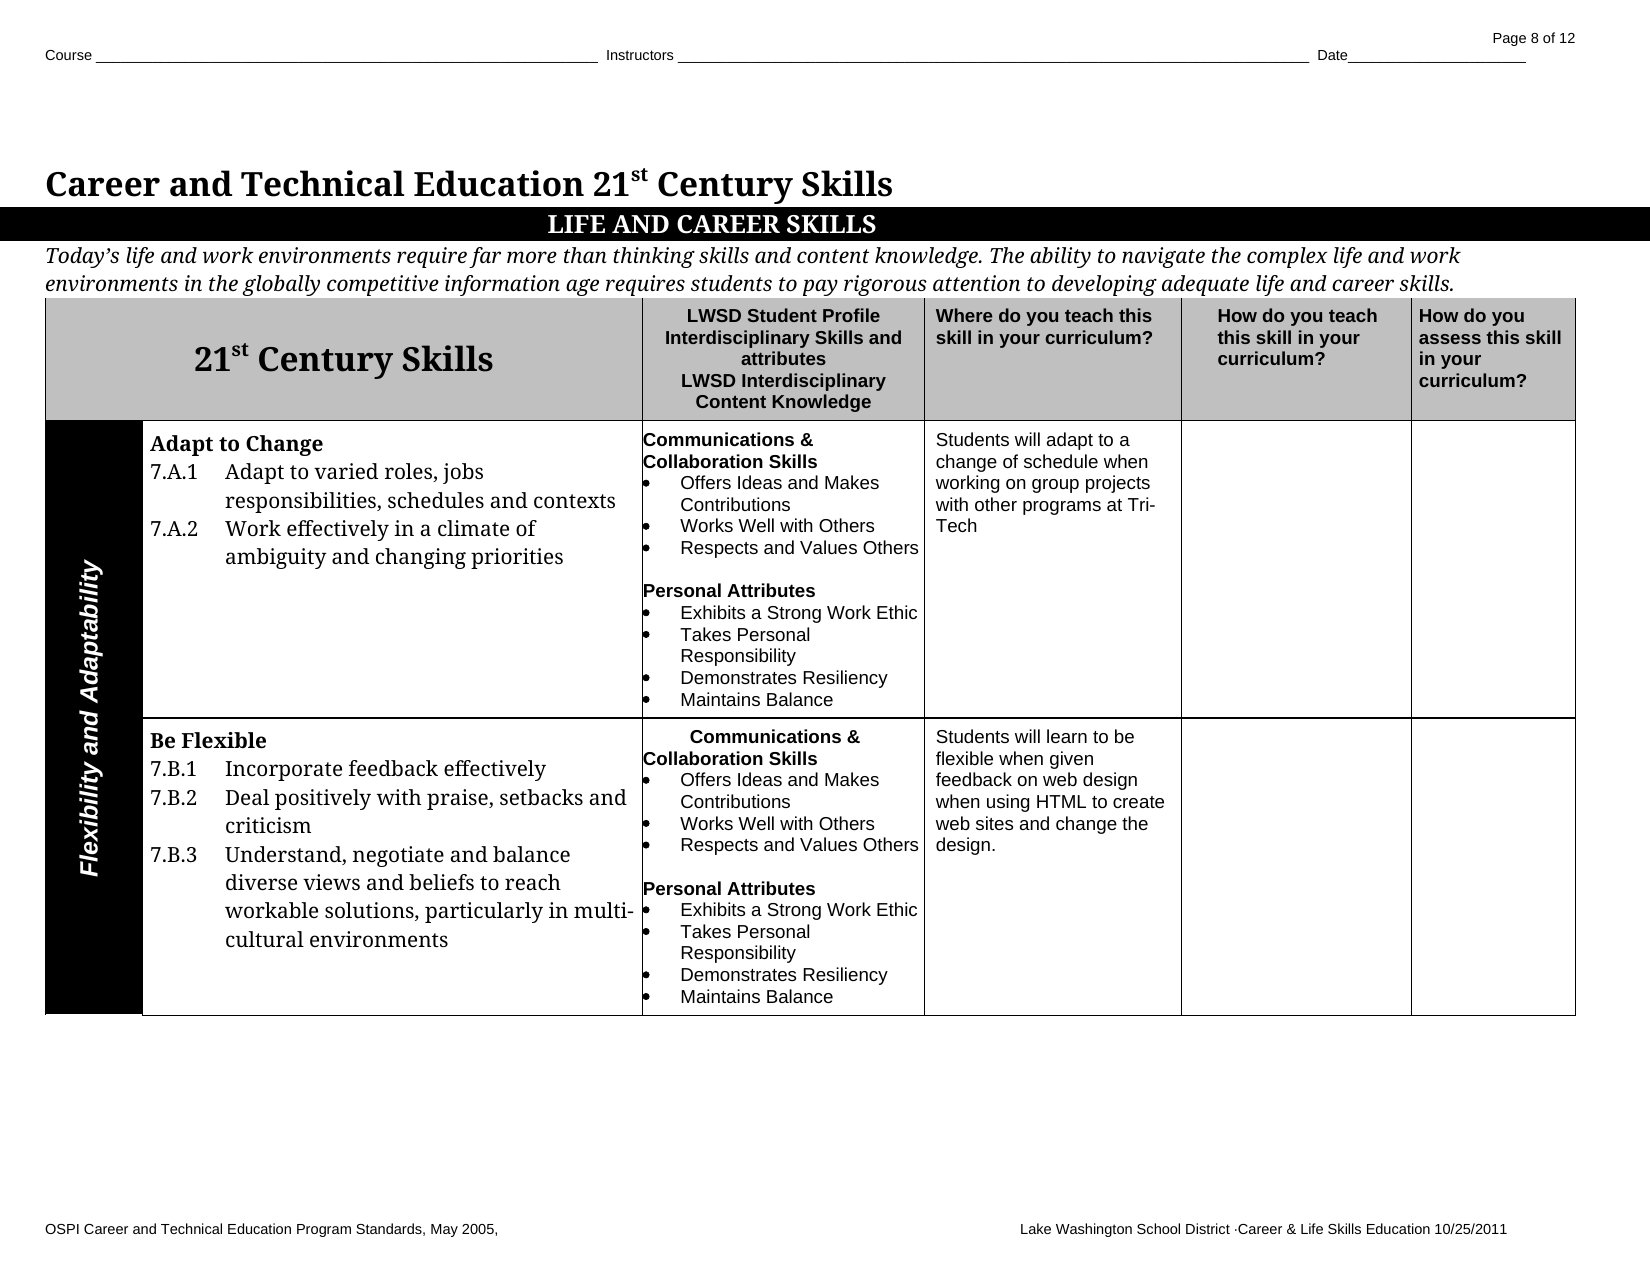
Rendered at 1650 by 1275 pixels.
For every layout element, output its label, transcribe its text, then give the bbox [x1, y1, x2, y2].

text LIFE AND CAREER SKILLS [0, 207, 1650, 241]
table_cell Be Flexible Incorporate feedback effectively Deal positively with praise, setbacks and criticism Understand, negotiate and balance diverse views and beliefs to reach workable solutions, particularly in multi-cultural environments [143, 719, 642, 1014]
table_header Where do you teach this skill in your curriculum? [925, 298, 1181, 420]
table_cell [1182, 421, 1210, 717]
text Career and Technical Education 21st Century Skills [45, 161, 1575, 207]
table_cell Students will adapt to a change of schedule when working on group projects with other programs at Tri-Tech [925, 421, 1181, 717]
table_header How do you teach this skill in your curriculum? [1210, 298, 1411, 420]
table_cell Communications & Collaboration Skills Offers Ideas and Makes Contributions Works Well with Others Respects and Values Others Personal Attributes Exhibits a Strong Work Ethic Takes Personal Responsibility Demonstrates Resiliency Maintains Balance [643, 421, 924, 717]
table_header 21st Century Skills [46, 298, 642, 420]
table_cell [1412, 719, 1575, 1014]
table_cell Flexibility and Adaptability [46, 421, 142, 1014]
table_cell [1210, 421, 1411, 717]
table_cell [1412, 421, 1575, 717]
text Today’s life and work environments require far more than thinking skills and content knowledge. The ability to navigate the complex life and work environments in the globally competitive information age requires students to pay rigorous attention to developing adequate life and career skills. [45, 241, 1575, 298]
table_cell [1182, 719, 1210, 1014]
table_cell [1210, 719, 1411, 1014]
table_cell Students will learn to be flexible when given feedback on web design when using HTML to create web sites and change the design. [925, 719, 1181, 1014]
table_header How do you assess this skill in your curriculum? [1412, 298, 1575, 420]
table_cell Communications & Collaboration Skills Offers Ideas and Makes Contributions Works Well with Others Respects and Values Others Personal Attributes Exhibits a Strong Work Ethic Takes Personal Responsibility Demonstrates Resiliency Maintains Balance [643, 719, 924, 1014]
table_header [1182, 298, 1210, 420]
table_cell Adapt to Change Adapt to varied roles, jobs responsibilities, schedules and contexts Work effectively in a climate of ambiguity and changing priorities [143, 421, 642, 717]
table_header LWSD Student Profile Interdisciplinary Skills and attributes LWSD Interdisciplinary Content Knowledge [643, 298, 924, 420]
